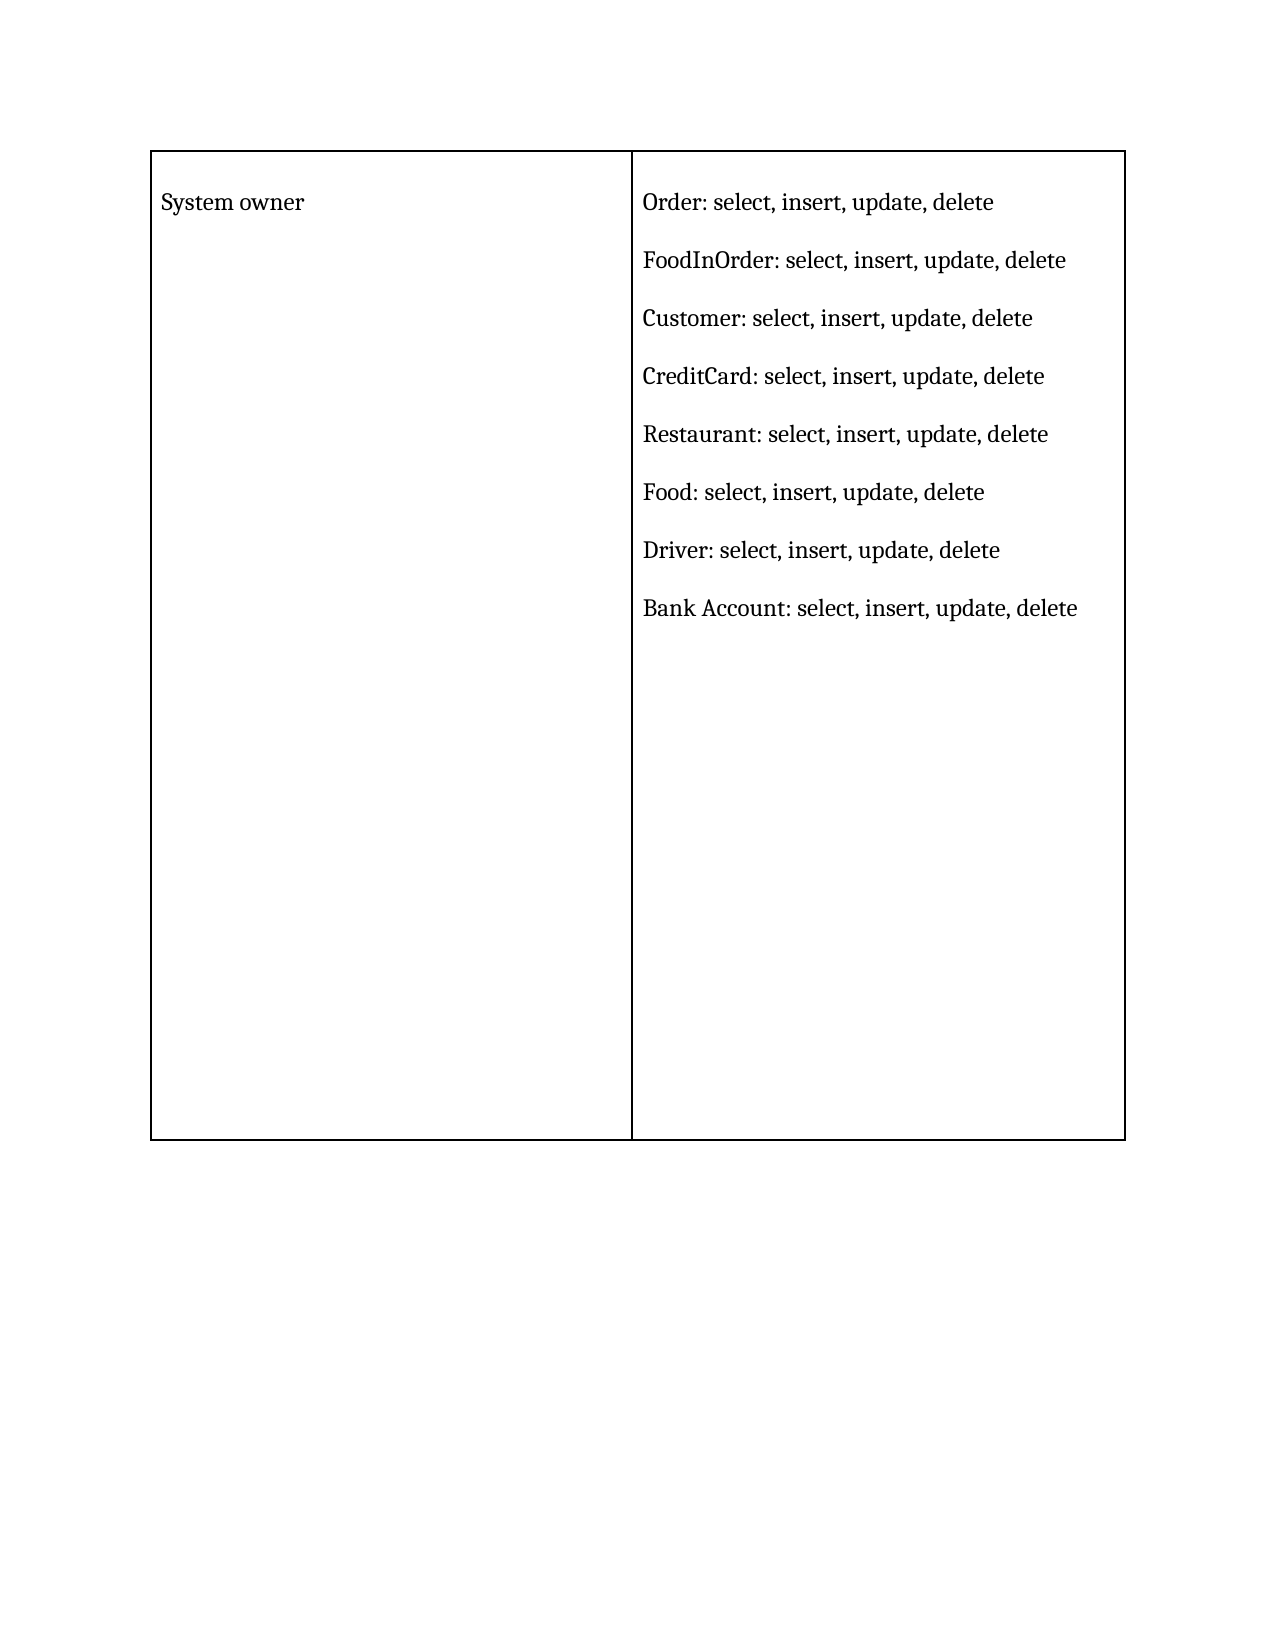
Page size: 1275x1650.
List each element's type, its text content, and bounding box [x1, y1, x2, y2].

table_cell System owner [152, 152, 631, 1139]
table_cell Order: select, insert, update, delete FoodInOrder: select, insert, update, delete Customer: select, insert, update, delete CreditCard: select, insert, update, delete Restaurant: select, insert, update, delete Food: select, insert, update, delete Driver: select, insert, update, delete Bank Account: select, insert, update, delete [633, 152, 1124, 1139]
